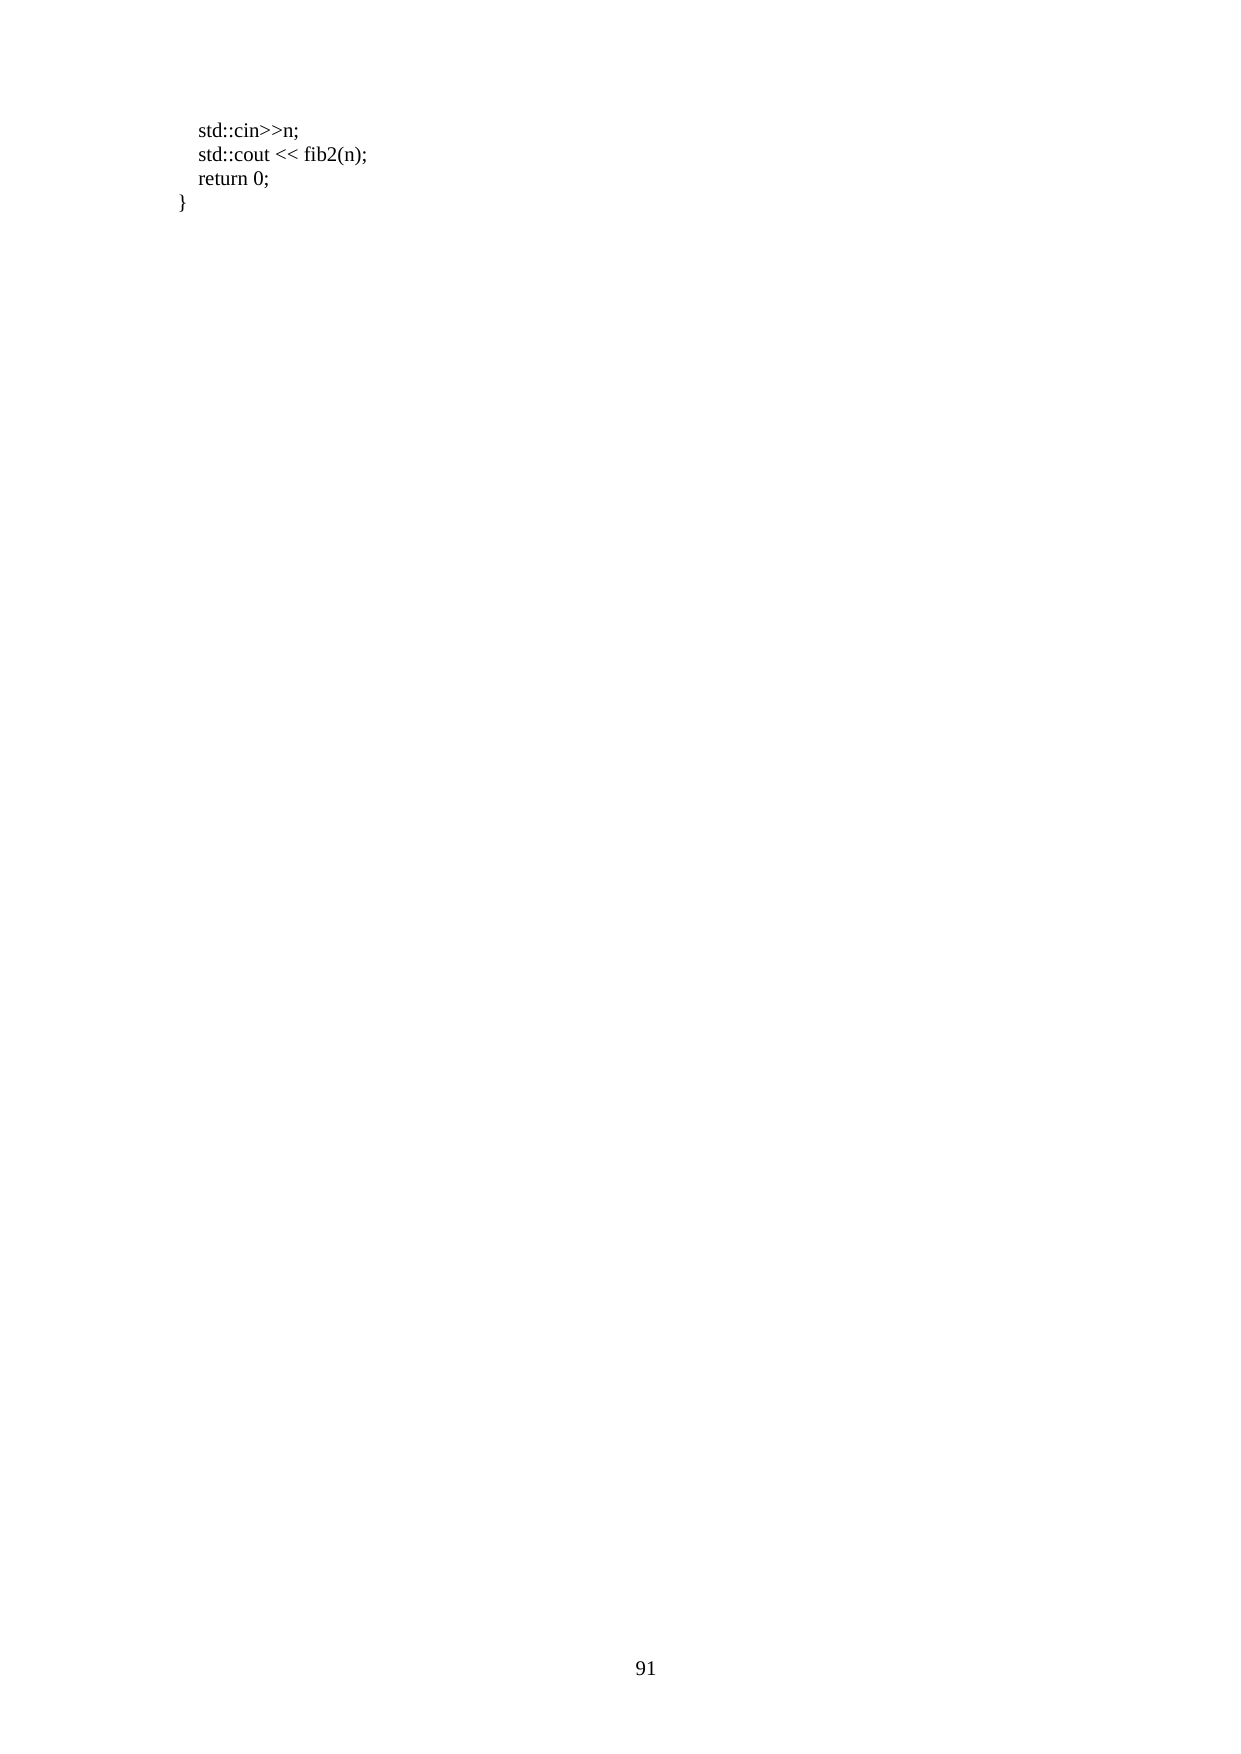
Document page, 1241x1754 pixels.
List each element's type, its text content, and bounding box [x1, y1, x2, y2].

text return 0; [177, 166, 1152, 190]
text std::cout << fib2(n); [177, 142, 1152, 166]
text } [177, 190, 1152, 214]
text std::cin>>n; [177, 118, 1152, 142]
